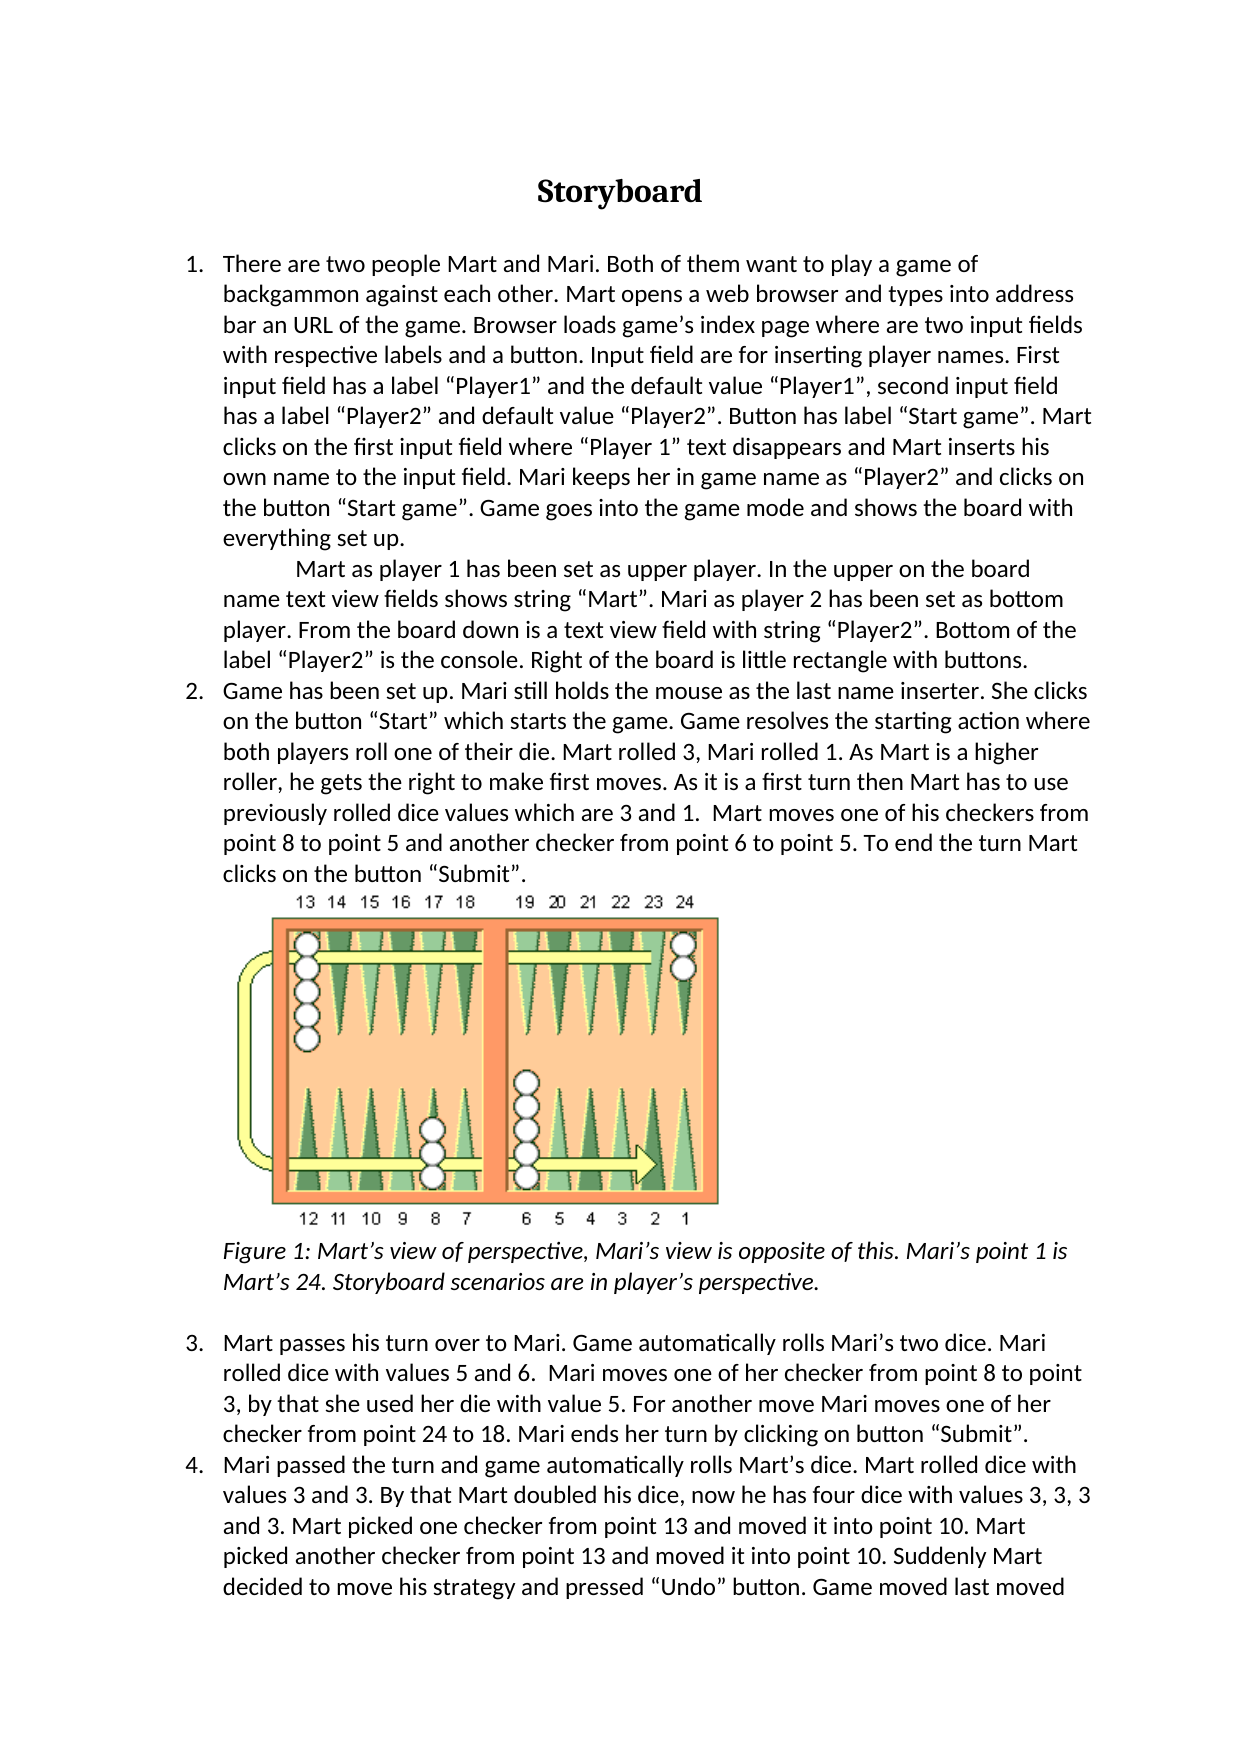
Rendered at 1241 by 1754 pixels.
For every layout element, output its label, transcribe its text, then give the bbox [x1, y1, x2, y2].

title Storyboard [148, 173, 1093, 211]
text Mart as player 1 has been set as upper player. In the upper on the board name text view fields shows string “Mart”. Mari as player 2 has been set as bottom player. From the board down is a text view field with string “Player2”. Bottom of the label “Player2” is the console. Right of the board is little rectangle with buttons. [223, 553, 1093, 675]
picture [222, 888, 733, 1236]
list There are two people Mart and Mari. Both of them want to play a game of backgammon against each other. Mart opens a web browser and types into address bar an URL of the game. Browser loads game’s index page where are two input fields with respective labels and a button. Input field are for inserting player names. First input field has a label “Player1” and the default value “Player1”, second input field has a label “Player2” and default value “Player2”. Button has label “Start game”. Mart clicks on the first input field where “Player 1” text disappears and Mart inserts his own name to the input field. Mari keeps her in game name as “Player2” and clicks on the button “Start game”. Game goes into the game mode and shows the board with everything set up. [185, 248, 1093, 553]
list Mart passes his turn over to Mari. Game automatically rolls Mari’s two dice. Mari rolled dice with values 5 and 6. Mari moves one of her checker from point 8 to point 3, by that she used her die with value 5. For another move Mari moves one of her checker from point 24 to 18. Mari ends her turn by clicking on button “Submit”. [185, 1327, 1093, 1449]
list Game has been set up. Mari still holds the mouse as the last name inserter. She clicks on the button “Start” which starts the game. Game resolves the starting action where both players roll one of their die. Mart rolled 3, Mari rolled 1. As Mart is a higher roller, he gets the right to make first moves. As it is a first turn then Mart has to use previously rolled dice values which are 3 and 1. Mart moves one of his checkers from point 8 to point 5 and another checker from point 6 to point 5. To end the turn Mart clicks on the button “Submit”. [185, 675, 1093, 889]
list Figure 1: Mart’s view of perspective, Mari’s view is opposite of this. Mari’s point 1 is Mart’s 24. Storyboard scenarios are in player’s perspective. [223, 1235, 1093, 1296]
